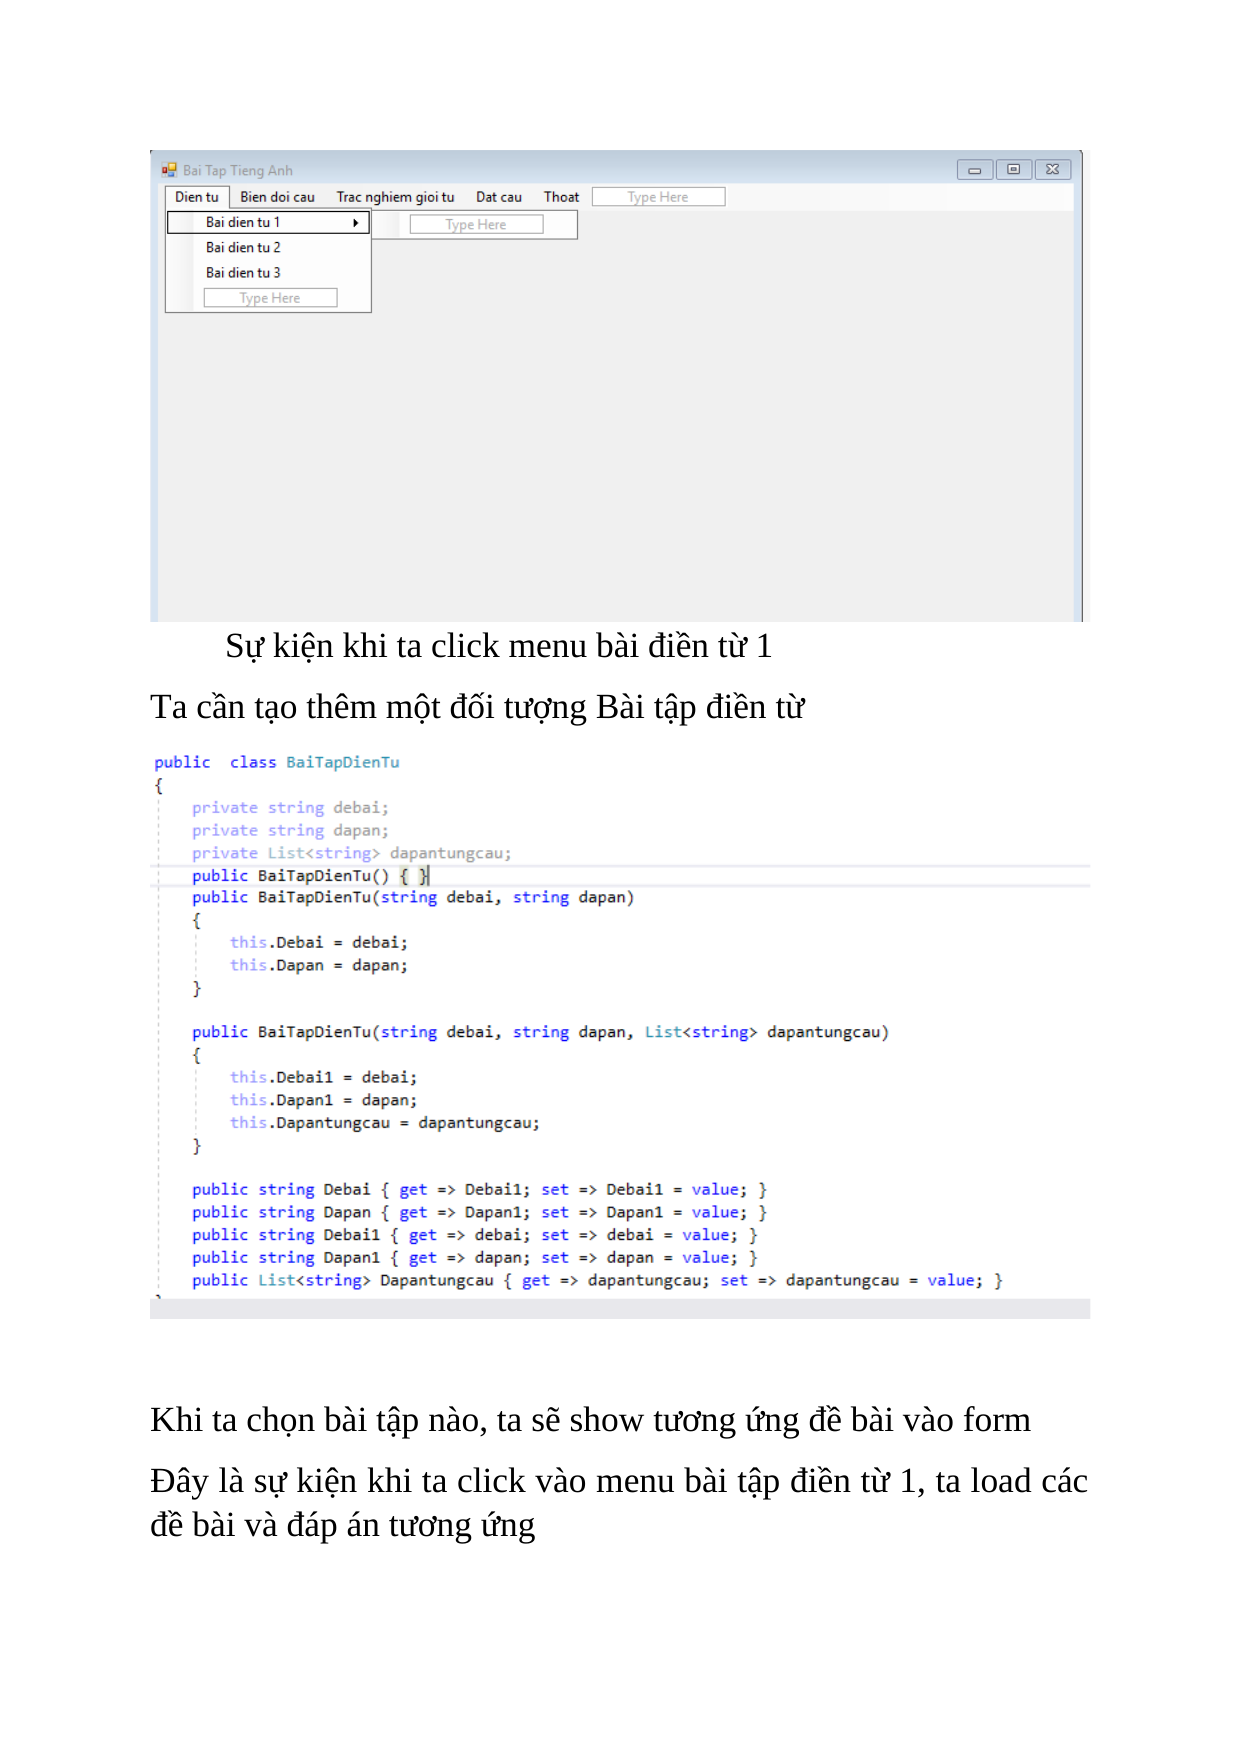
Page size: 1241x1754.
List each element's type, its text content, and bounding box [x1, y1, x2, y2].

text Khi ta chọn bài tập nào, ta sẽ show tương ứng đề bài vào form [150, 1398, 1090, 1439]
text Đây là sự kiện khi ta click vào menu bài tập điền từ 1, ta load các đề bài và đáp án tương ứng [150, 1459, 1090, 1544]
picture [150, 746, 1091, 1319]
text Ta cần tạo thêm một đối tượng Bài tập điền từ [150, 685, 1090, 726]
text Sự kiện khi ta click menu bài điền từ 1 [150, 622, 1090, 665]
picture [150, 150, 1091, 622]
